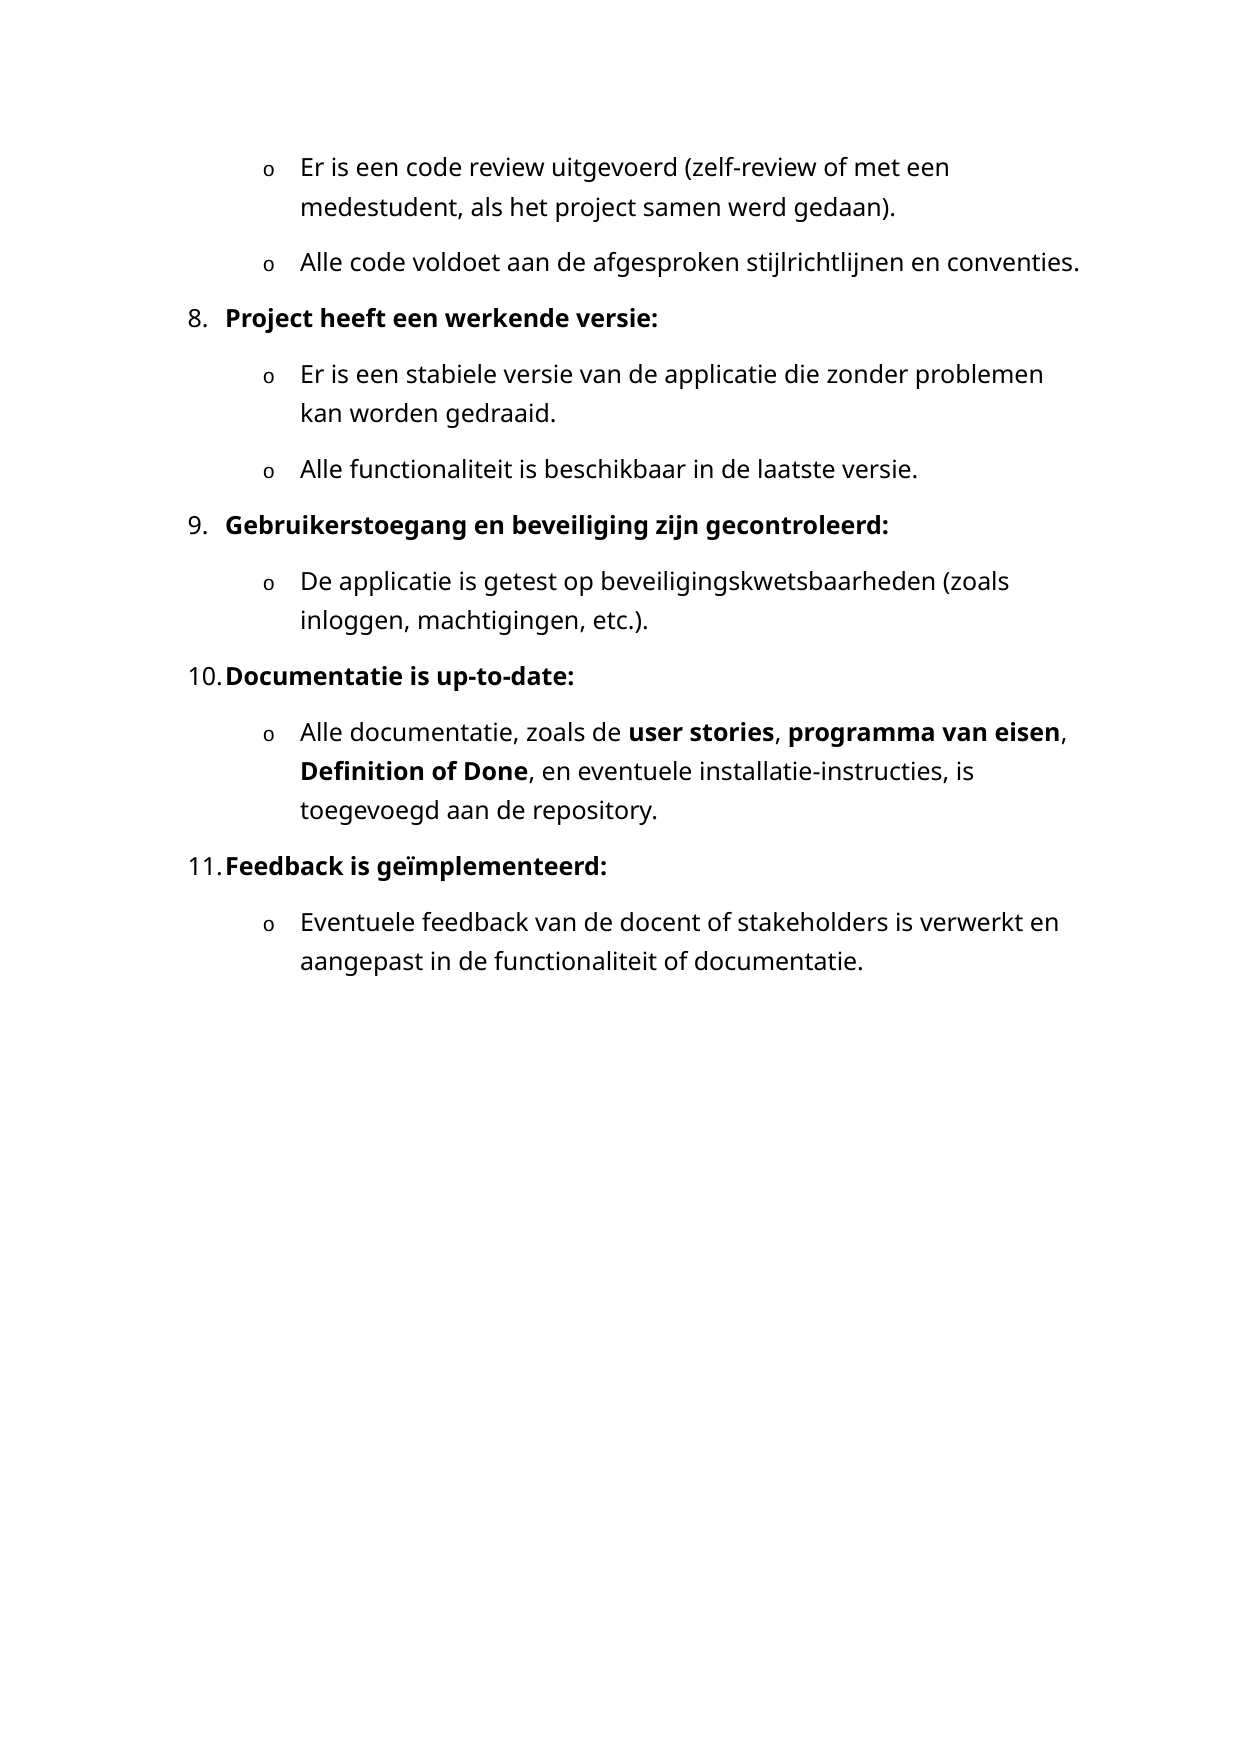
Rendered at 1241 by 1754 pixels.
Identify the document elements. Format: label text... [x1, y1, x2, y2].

list Project heeft een werkende versie: [187, 301, 1090, 335]
list Alle documentatie, zoals de user stories, programma van eisen, Definition of Done, en eventuele installatie-instructies, is toegevoegd aan de repository. [262, 714, 1090, 827]
list Feedback is geïmplementeerd: [187, 848, 1090, 882]
list Alle functionaliteit is beschikbaar in de laatste versie. [262, 452, 1090, 486]
list Documentatie is up-to-date: [187, 658, 1090, 692]
list De applicatie is getest op beveiligingskwetsbaarheden (zoals inloggen, machtigingen, etc.). [262, 563, 1090, 637]
list Alle code voldoet aan de afgesproken stijlrichtlijnen en conventies. [262, 245, 1090, 279]
list Er is een stabiele versie van de applicatie die zonder problemen kan worden gedraaid. [262, 357, 1090, 430]
list Er is een code review uitgevoerd (zelf-review of met een medestudent, als het project samen werd gedaan). [262, 150, 1090, 223]
list Gebruikerstoegang en beveiliging zijn gecontroleerd: [187, 507, 1090, 542]
list Eventuele feedback van de docent of stakeholders is verwerkt en aangepast in de functionaliteit of documentatie. [262, 904, 1090, 977]
